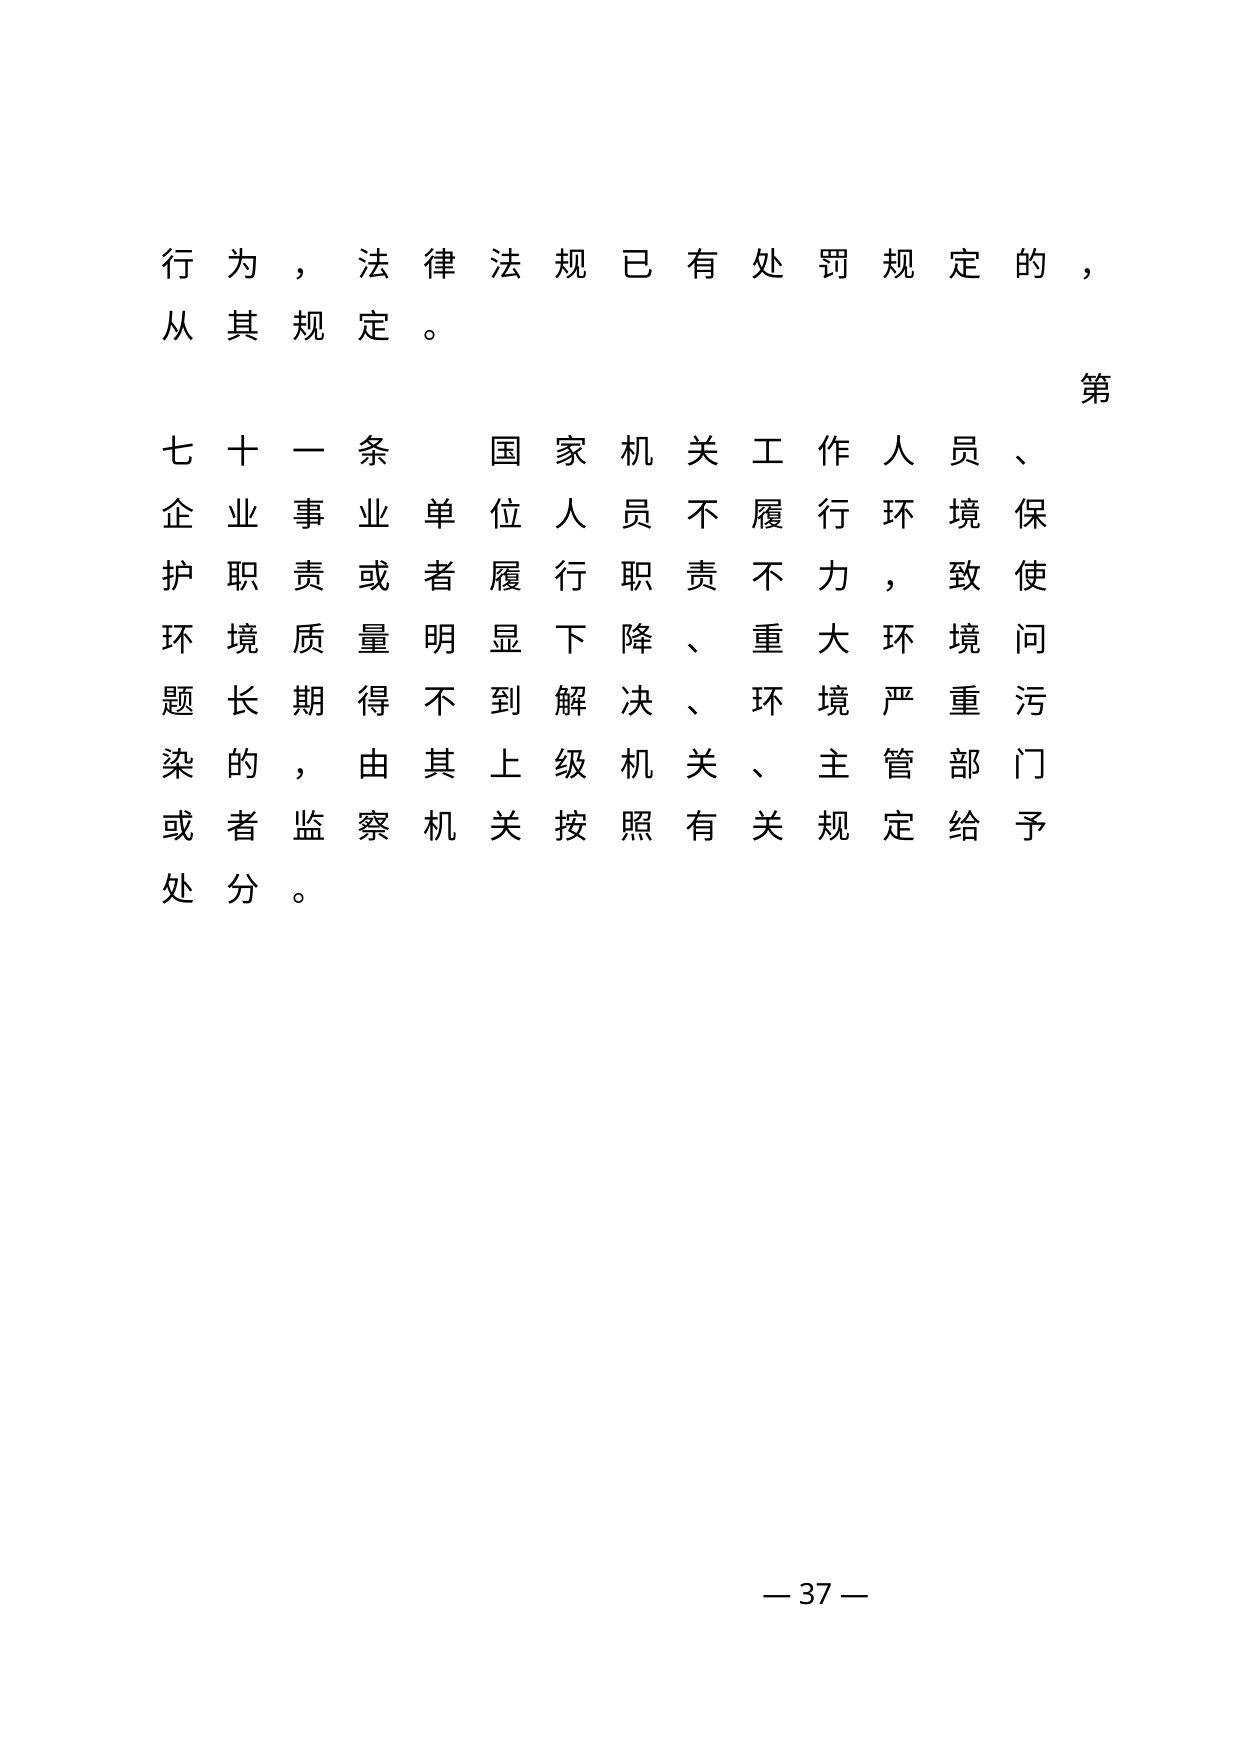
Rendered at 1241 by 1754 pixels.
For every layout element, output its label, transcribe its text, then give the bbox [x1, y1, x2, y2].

text 第七十一条 国家机关工作人员、企业事业单位人员不履行环境保护职责或者履行职责不力，致使环境质量明显下降、重大环境问题长期得不到解决、环境严重污染的，由其上级机关、主管部门或者监察机关按照有关规定给予处分。 [161, 356, 1079, 918]
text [161, 231, 1079, 356]
